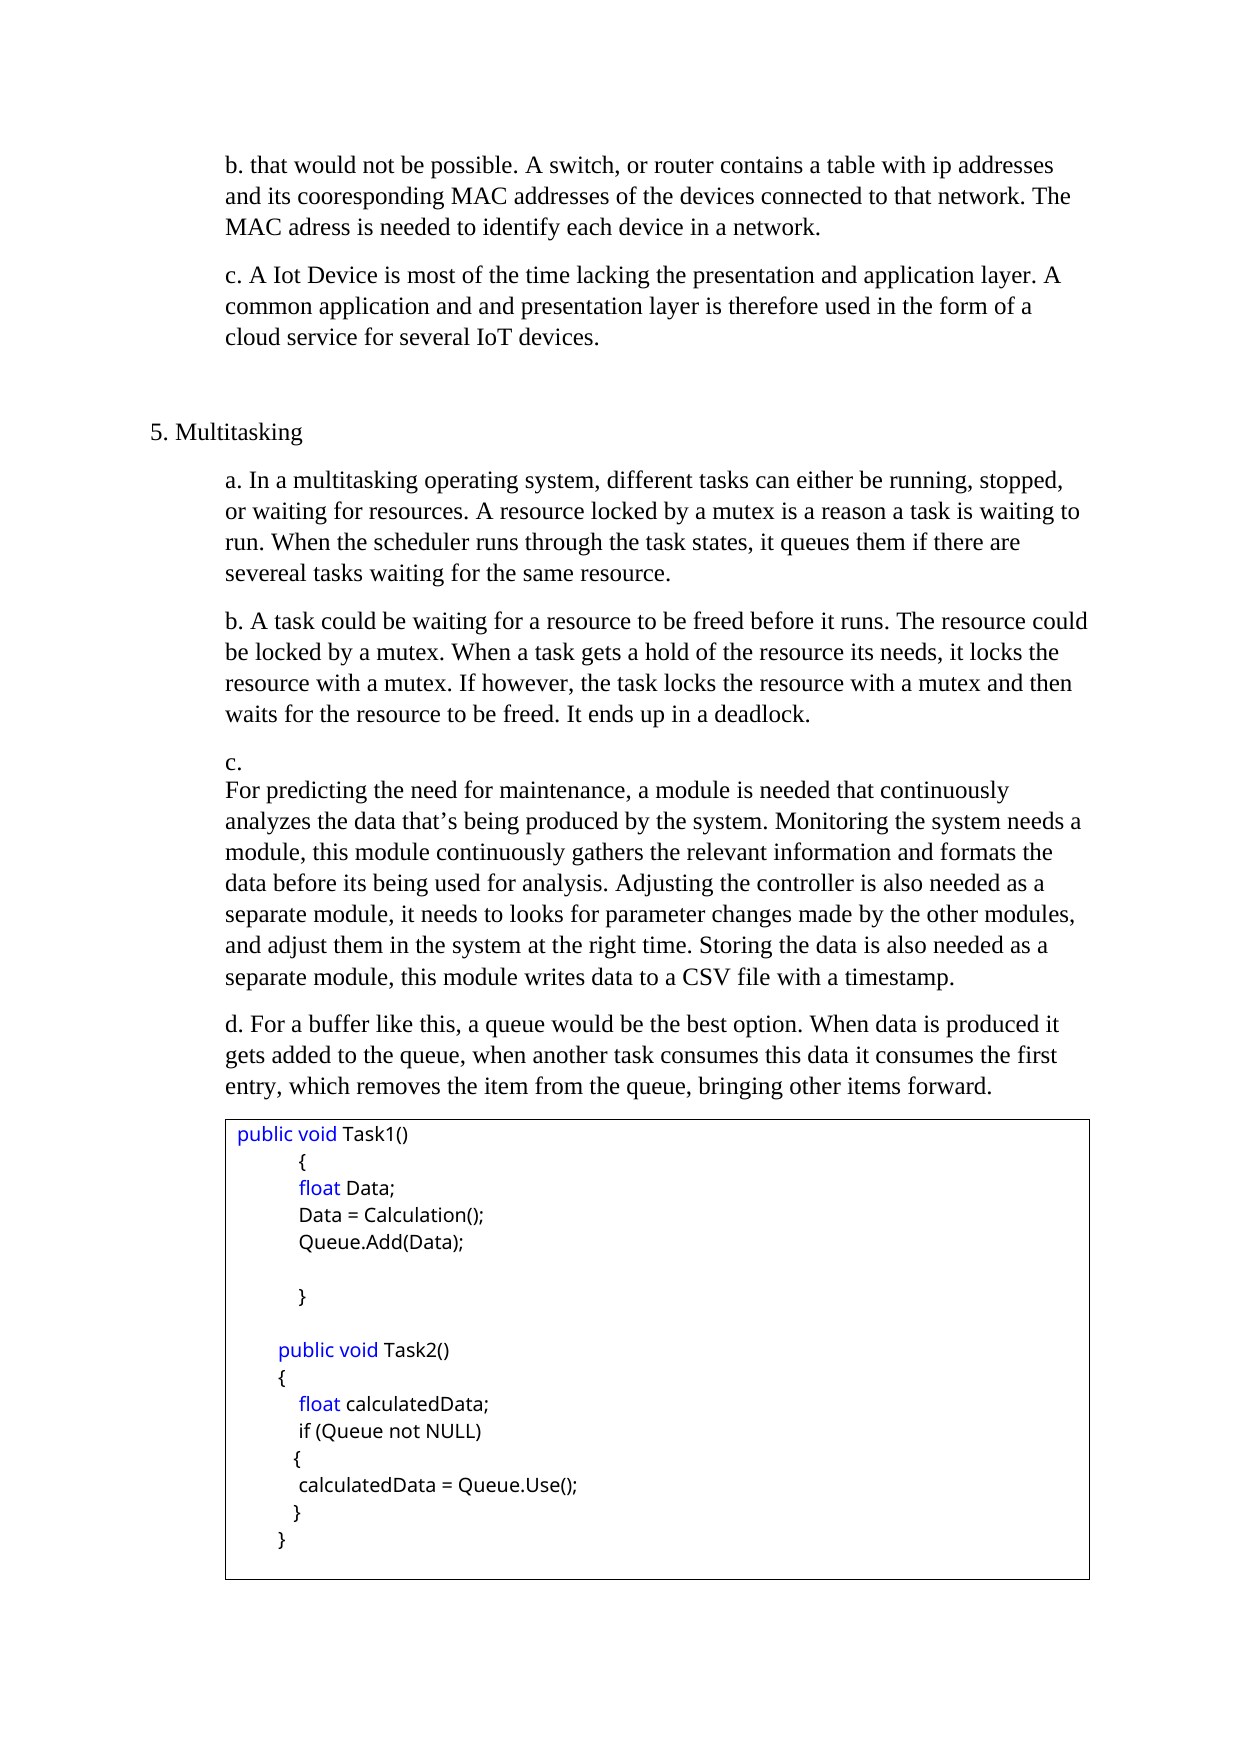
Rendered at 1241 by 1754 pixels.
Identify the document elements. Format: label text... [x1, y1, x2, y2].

text d. For a buffer like this, a queue would be the best option. When data is produced it gets added to the queue, when another task consumes this data it consumes the first entry, which removes the item from the queue, bringing other items forward. [225, 1009, 1090, 1100]
text c. [225, 747, 1090, 775]
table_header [226, 1120, 1089, 1579]
text a. In a multitasking operating system, different tasks can either be running, stopped, or waiting for resources. A resource locked by a mutex is a reason a task is waiting to run. When the scheduler runs through the task states, it queues them if there are severeal tasks waiting for the same resource. [225, 465, 1090, 587]
text For predicting the need for maintenance, a module is needed that continuously analyzes the data that’s being produced by the system. Monitoring the system needs a module, this module continuously gathers the relevant information and formats the data before its being used for analysis. Adjusting the controller is also needed as a separate module, it needs to looks for parameter changes made by the other modules, and adjust them in the system at the right time. Storing the data is also needed as a separate module, this module writes data to a CSV file with a timestamp. [225, 775, 1090, 990]
text c. A Iot Device is most of the time lacking the presentation and application layer. A common application and and presentation layer is therefore used in the form of a cloud service for several IoT devices. [225, 260, 1090, 351]
text b. that would not be possible. A switch, or router contains a table with ip addresses and its cooresponding MAC addresses of the devices connected to that network. The MAC adress is needed to identify each device in a network. [225, 150, 1090, 241]
text 5. Multitasking [150, 417, 1090, 446]
text b. A task could be waiting for a resource to be freed before it runs. The resource could be locked by a mutex. When a task gets a hold of the resource its needs, it locks the resource with a mutex. If however, the task locks the resource with a mutex and then waits for the resource to be freed. It ends up in a deadlock. [225, 606, 1090, 728]
